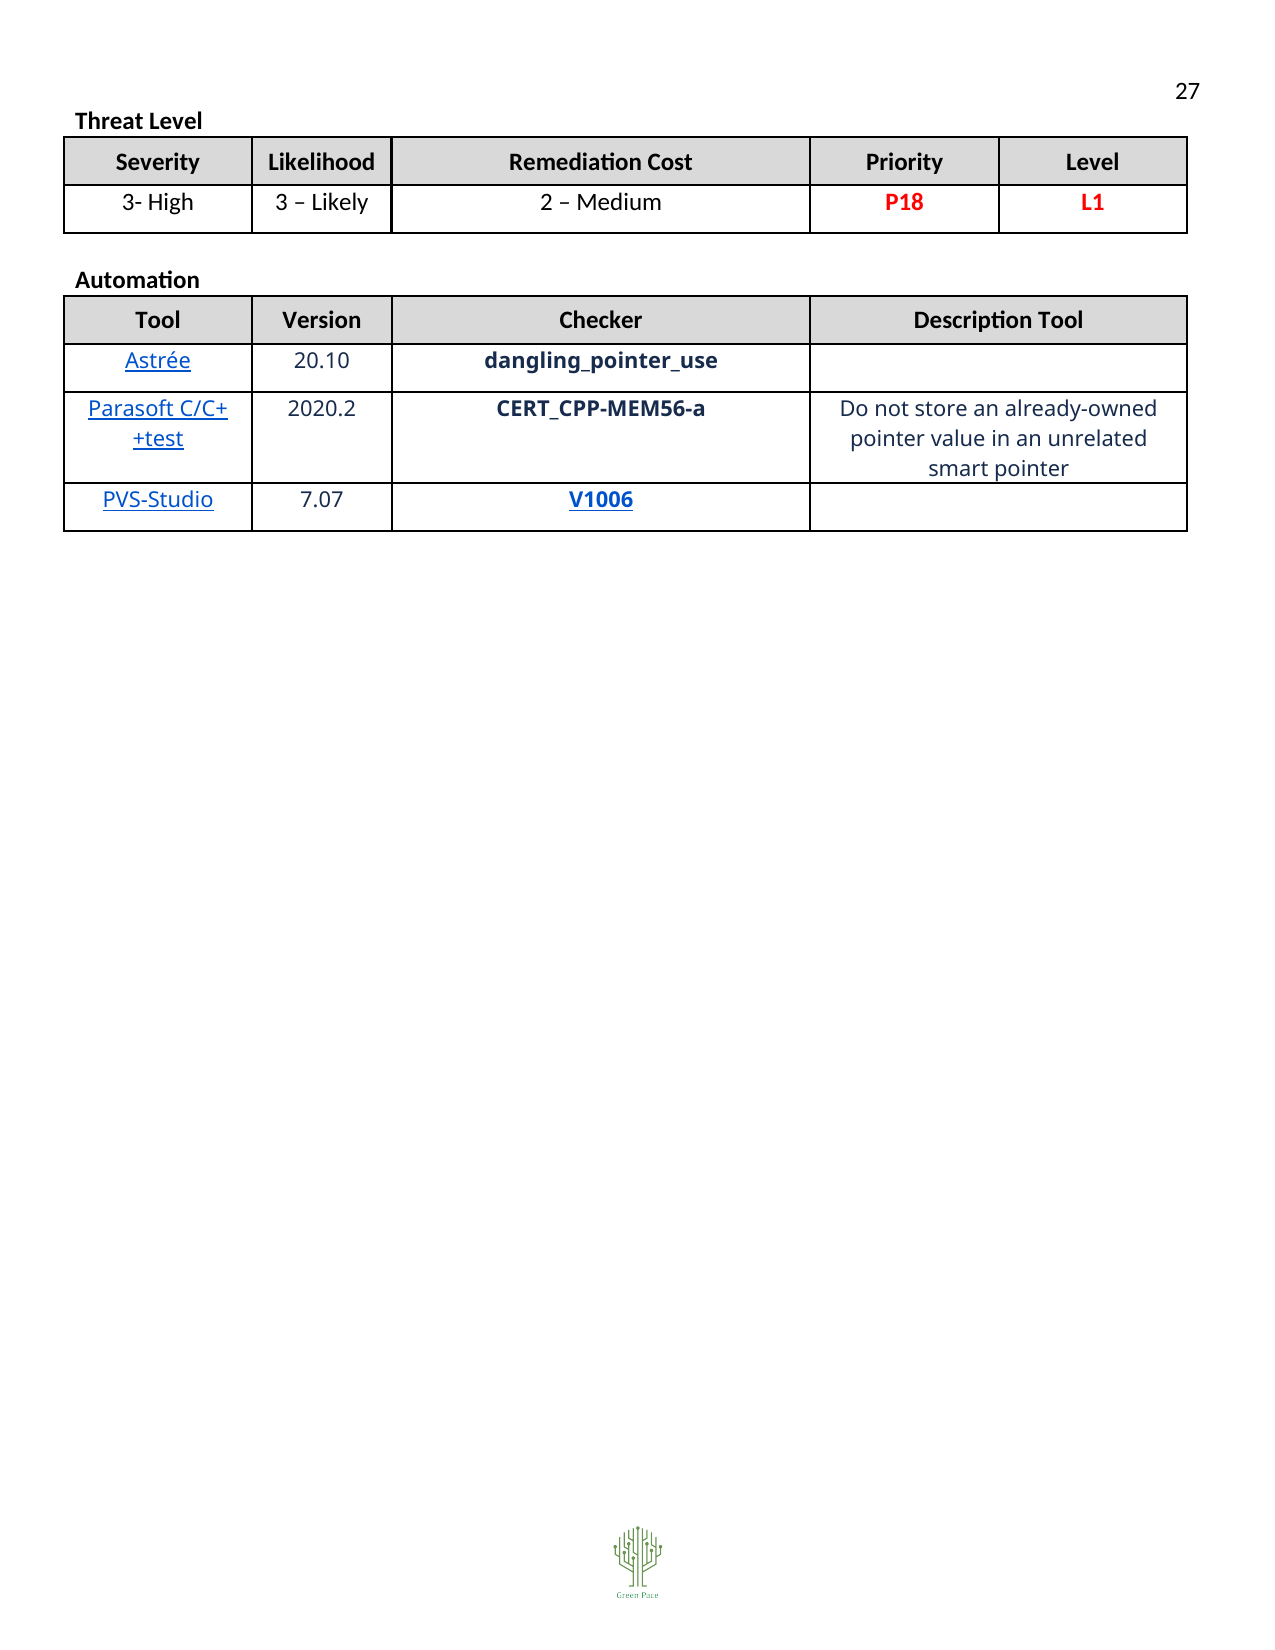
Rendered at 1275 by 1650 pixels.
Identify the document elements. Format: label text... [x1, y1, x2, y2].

text Automation [75, 264, 1200, 295]
table_header Tool [65, 297, 251, 343]
table_cell L1 [1000, 186, 1186, 232]
table_header Priority [811, 138, 998, 184]
table_header Description Tool [811, 297, 1186, 343]
table_cell Do not store an already-owned pointer value in an unrelated smart pointer [811, 393, 1186, 482]
table_cell Astrée [65, 345, 251, 391]
table_cell [811, 484, 1186, 530]
table_header Remediation Cost [393, 138, 809, 184]
table_cell 7.07 [253, 484, 391, 530]
table_cell 3- High [65, 186, 251, 232]
table_cell 2 – Medium [393, 186, 809, 232]
table_cell 3 – Likely [253, 186, 390, 232]
table_cell PVS-Studio [65, 484, 251, 530]
table_cell [811, 345, 1186, 391]
table_cell 2020.2 [253, 393, 391, 482]
table_header Checker [393, 297, 809, 343]
table_cell Parasoft C/C++test [65, 393, 251, 482]
table_cell CERT_CPP-MEM56-a [393, 393, 809, 482]
table_cell P18 [811, 186, 998, 232]
picture [605, 1521, 670, 1606]
table_cell 20.10 [253, 345, 391, 391]
table_cell V1006 [393, 484, 809, 530]
table_header Level [1000, 138, 1186, 184]
text Threat Level [75, 106, 1200, 136]
table_header Severity [65, 138, 251, 184]
table_cell dangling_pointer_use [393, 345, 809, 391]
table_header Likelihood [253, 138, 390, 184]
table_header Version [253, 297, 391, 343]
